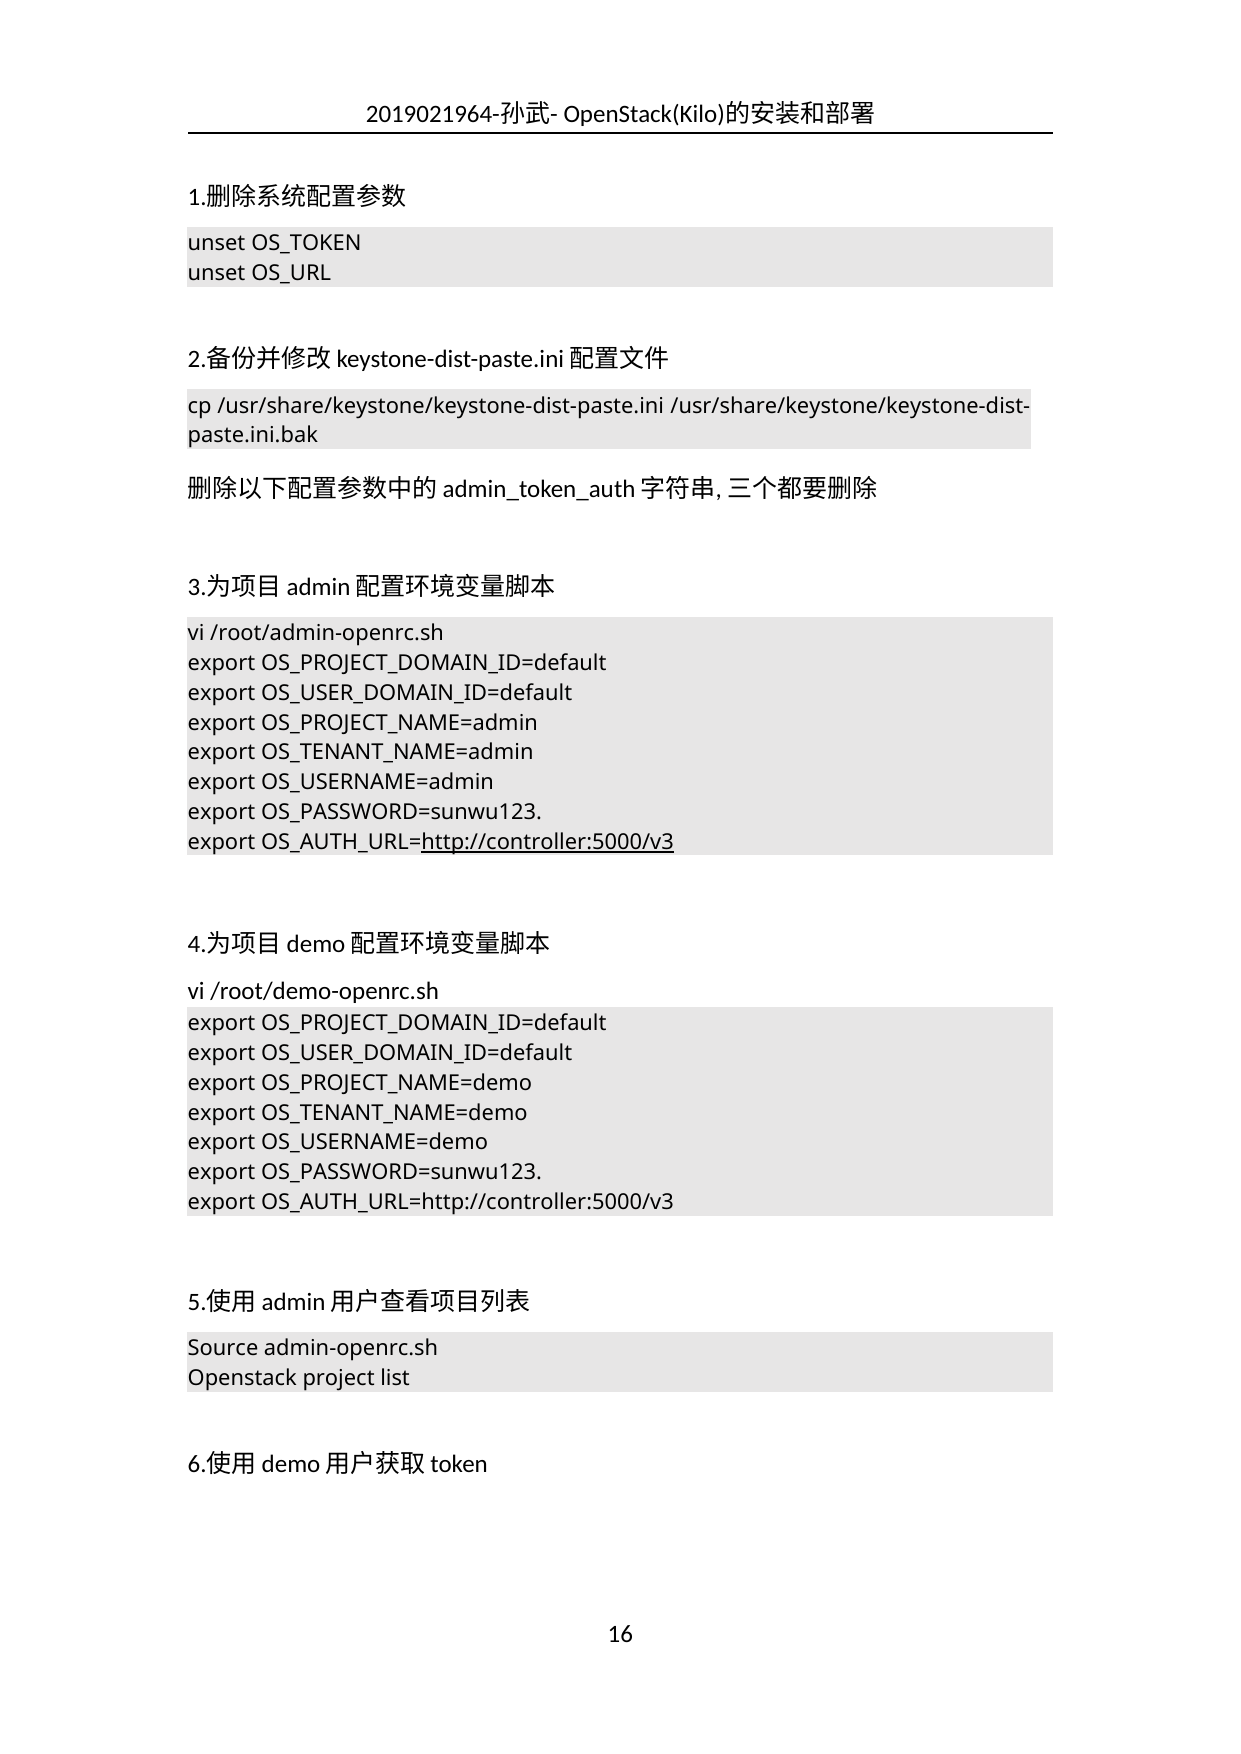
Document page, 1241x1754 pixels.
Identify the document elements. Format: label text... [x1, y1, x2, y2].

text export OS_USER_DOMAIN_ID=default [187, 677, 1053, 706]
text 3.为项目admin配置环境变量脚本 [187, 552, 1053, 617]
text Source admin-openrc.sh [187, 1332, 1053, 1362]
text vi /root/admin-openrc.sh [187, 617, 1053, 647]
text 删除以下配置参数中的admin_token_auth字符串, 三个都要删除 [187, 389, 1053, 519]
text export OS_AUTH_URL=http://controller:5000/v3 [187, 826, 1053, 855]
text export OS_PROJECT_NAME=demo [187, 1067, 1053, 1096]
text vi /root/demo-openrc.sh [187, 974, 1053, 1007]
text export OS_USERNAME=admin [187, 766, 1053, 796]
text export OS_PASSWORD=sunwu123. [187, 1156, 1053, 1186]
text 1.删除系统配置参数 [187, 162, 1053, 227]
text export OS_TENANT_NAME=admin [187, 736, 1053, 766]
text export OS_AUTH_URL=http://controller:5000/v3 [187, 1186, 1053, 1216]
text cp /usr/share/keystone/keystone-dist-paste.ini /usr/share/keystone/keystone-dist-paste.ini.bak [187, 389, 1031, 449]
text Openstack project list [187, 1362, 1053, 1392]
text 6.使用demo用户获取token [187, 1429, 1053, 1494]
text export OS_USERNAME=demo [187, 1126, 1053, 1156]
text unset OS_TOKEN [187, 227, 1053, 257]
text unset OS_URL [187, 257, 1053, 287]
text export OS_PROJECT_DOMAIN_ID=default [187, 647, 1053, 677]
text 5.使用admin用户查看项目列表 [187, 1267, 1053, 1332]
text export OS_TENANT_NAME=demo [187, 1096, 1053, 1126]
text export OS_PASSWORD=sunwu123. [187, 796, 1053, 826]
text 2.备份并修改keystone-dist-paste.ini配置文件 [187, 324, 1053, 389]
text 4.为项目demo配置环境变量脚本 [187, 909, 1053, 974]
text export OS_PROJECT_DOMAIN_ID=default [187, 1007, 1053, 1037]
text export OS_PROJECT_NAME=admin [187, 706, 1053, 736]
text export OS_USER_DOMAIN_ID=default [187, 1037, 1053, 1067]
